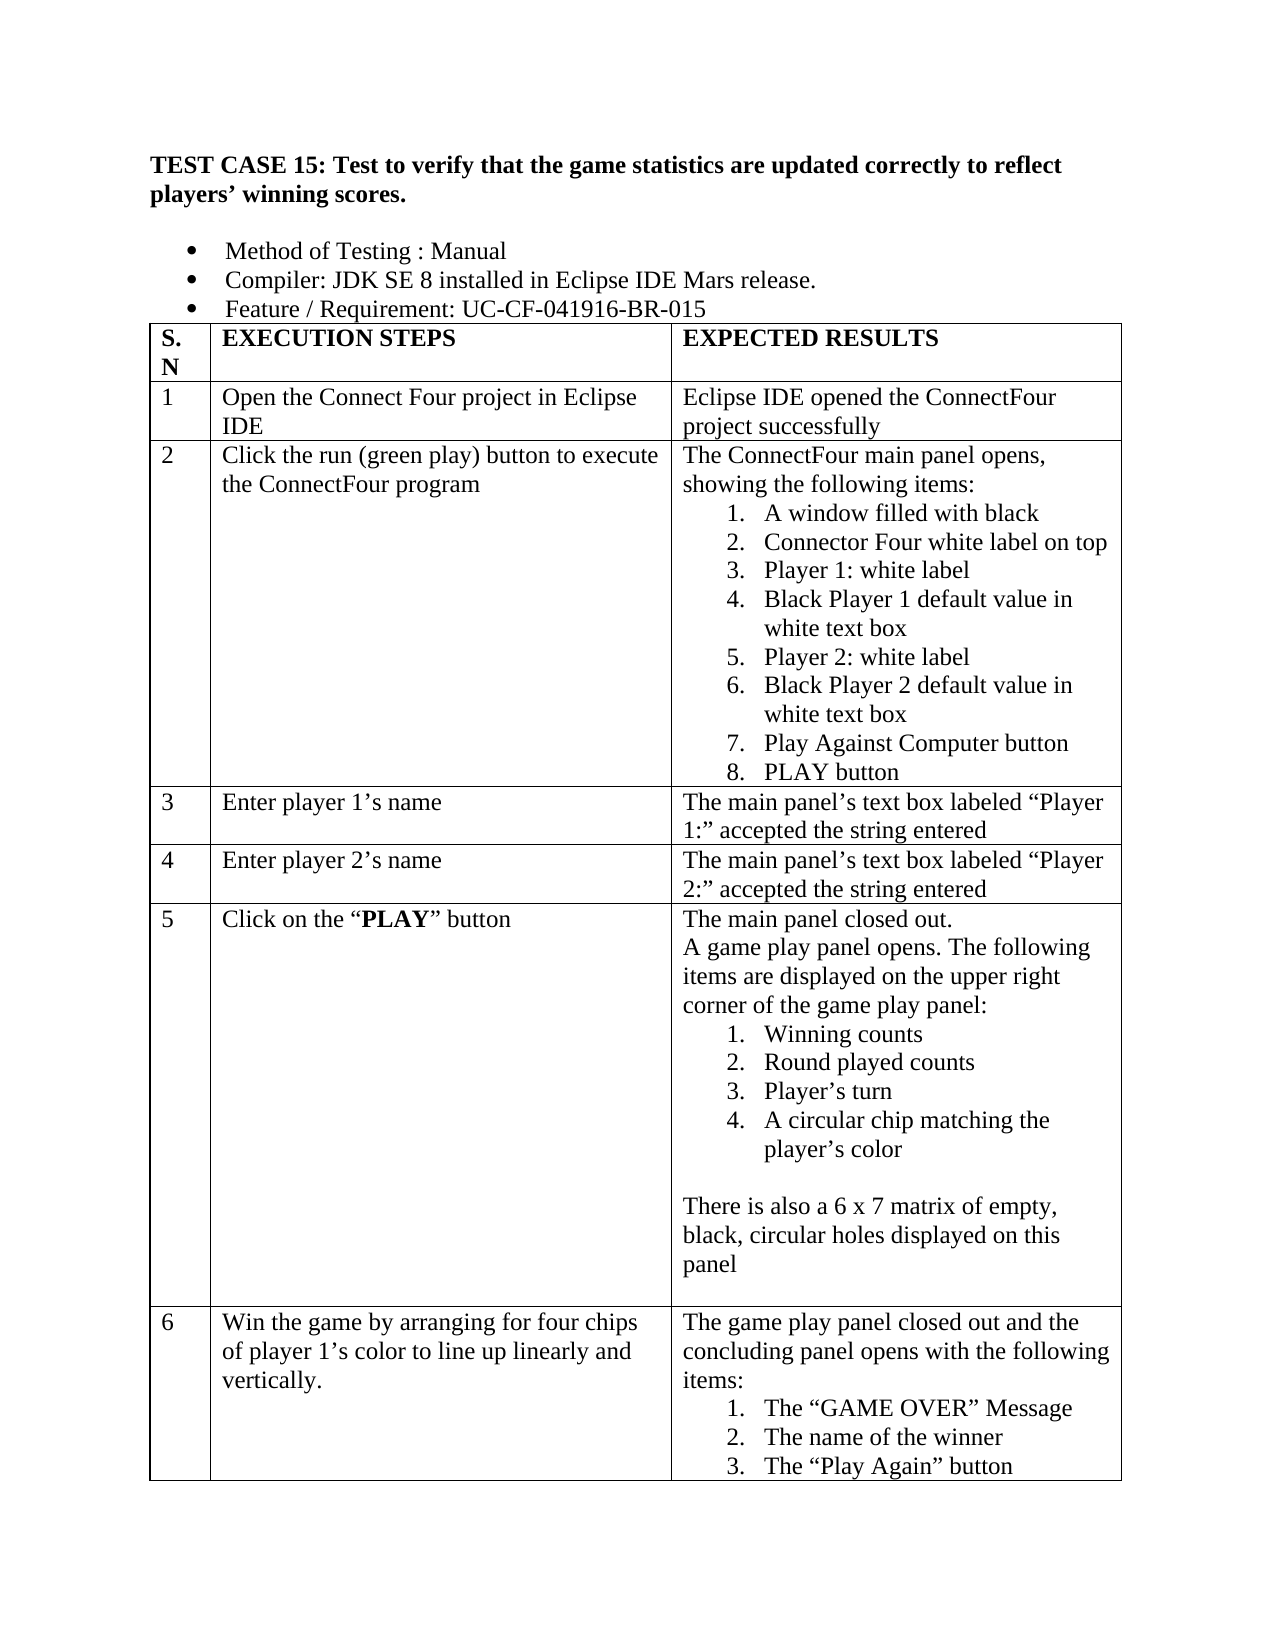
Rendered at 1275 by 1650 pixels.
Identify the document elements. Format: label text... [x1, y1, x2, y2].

table_cell 2 [151, 441, 210, 786]
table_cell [211, 1307, 671, 1480]
text TEST CASE 15: Test to verify that the game statistics are updated correctly to reflect players’ winning scores. [150, 150, 1125, 207]
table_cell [672, 1307, 1121, 1480]
table_cell The ConnectFour main panel opens, showing the following items: A window filled with black Connector Four white label on top Player 1: white label Black Player 1 default value in white text box Player 2: white label Black Player 2 default value in white text box Play Against Computer button PLAY button [672, 441, 1121, 786]
table_cell Enter player 1’s name [211, 787, 671, 844]
table_cell The main panel’s text box labeled “Player 1:” accepted the string entered [672, 787, 1121, 844]
list Feature / Requirement: UC-CF-041916-BR-015 [187, 294, 1125, 322]
table_cell 4 [151, 845, 210, 903]
table_header S.N [151, 324, 210, 381]
table_cell Click on the “PLAY” button [211, 904, 671, 1306]
list Compiler: JDK SE 8 installed in Eclipse IDE Mars release. [187, 265, 1125, 294]
table_header EXECUTION STEPS [211, 324, 671, 381]
list Method of Testing : Manual [187, 236, 1125, 265]
table_cell The main panel closed out. A game play panel opens. The following items are displayed on the upper right corner of the game play panel: Winning counts Round played counts Player’s turn A circular chip matching the player’s color There is also a 6 x 7 matrix of empty, black, circular holes displayed on this panel [672, 904, 1121, 1306]
table_cell Enter player 2’s name [211, 845, 671, 903]
table_cell Eclipse IDE opened the ConnectFour project successfully [672, 382, 1121, 439]
table_cell 1 [151, 382, 210, 439]
table_header EXPECTED RESULTS [672, 324, 1121, 381]
table_cell The main panel’s text box labeled “Player 2:” accepted the string entered [672, 845, 1121, 903]
table_cell 3 [151, 787, 210, 844]
table_cell 6 [151, 1307, 210, 1480]
table_cell Open the Connect Four project in Eclipse IDE [211, 382, 671, 439]
table_cell 5 [151, 904, 210, 1306]
table_cell Click the run (green play) button to execute the ConnectFour program [211, 441, 671, 786]
